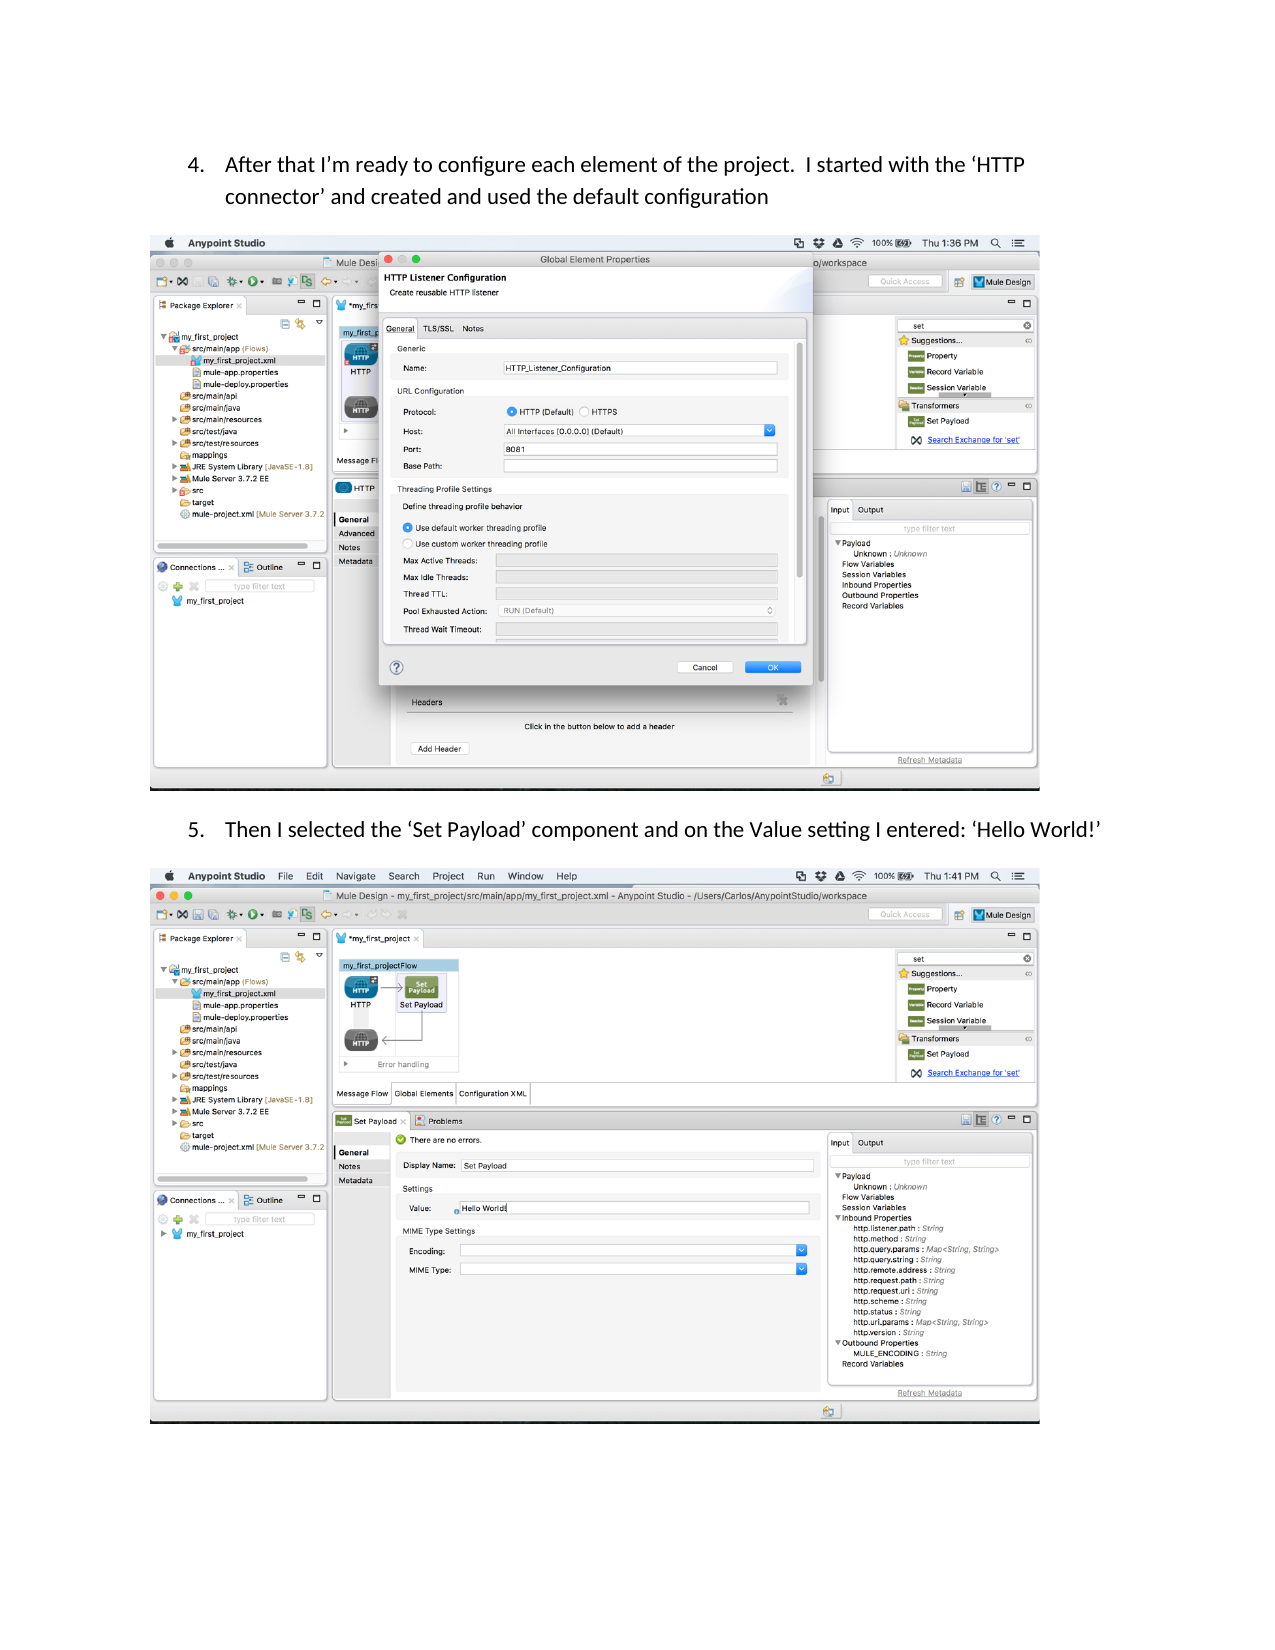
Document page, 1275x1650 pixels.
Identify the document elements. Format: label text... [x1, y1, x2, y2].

picture [150, 868, 1040, 1424]
list Then I selected the ‘Set Payload’ component and on the Value setting I entered: ‘Hello World!’ [187, 815, 1125, 843]
picture [150, 235, 1040, 791]
list After that I’m ready to configure each element of the project. I started with the ‘HTTP connector’ and created and used the default configuration [187, 150, 1125, 210]
